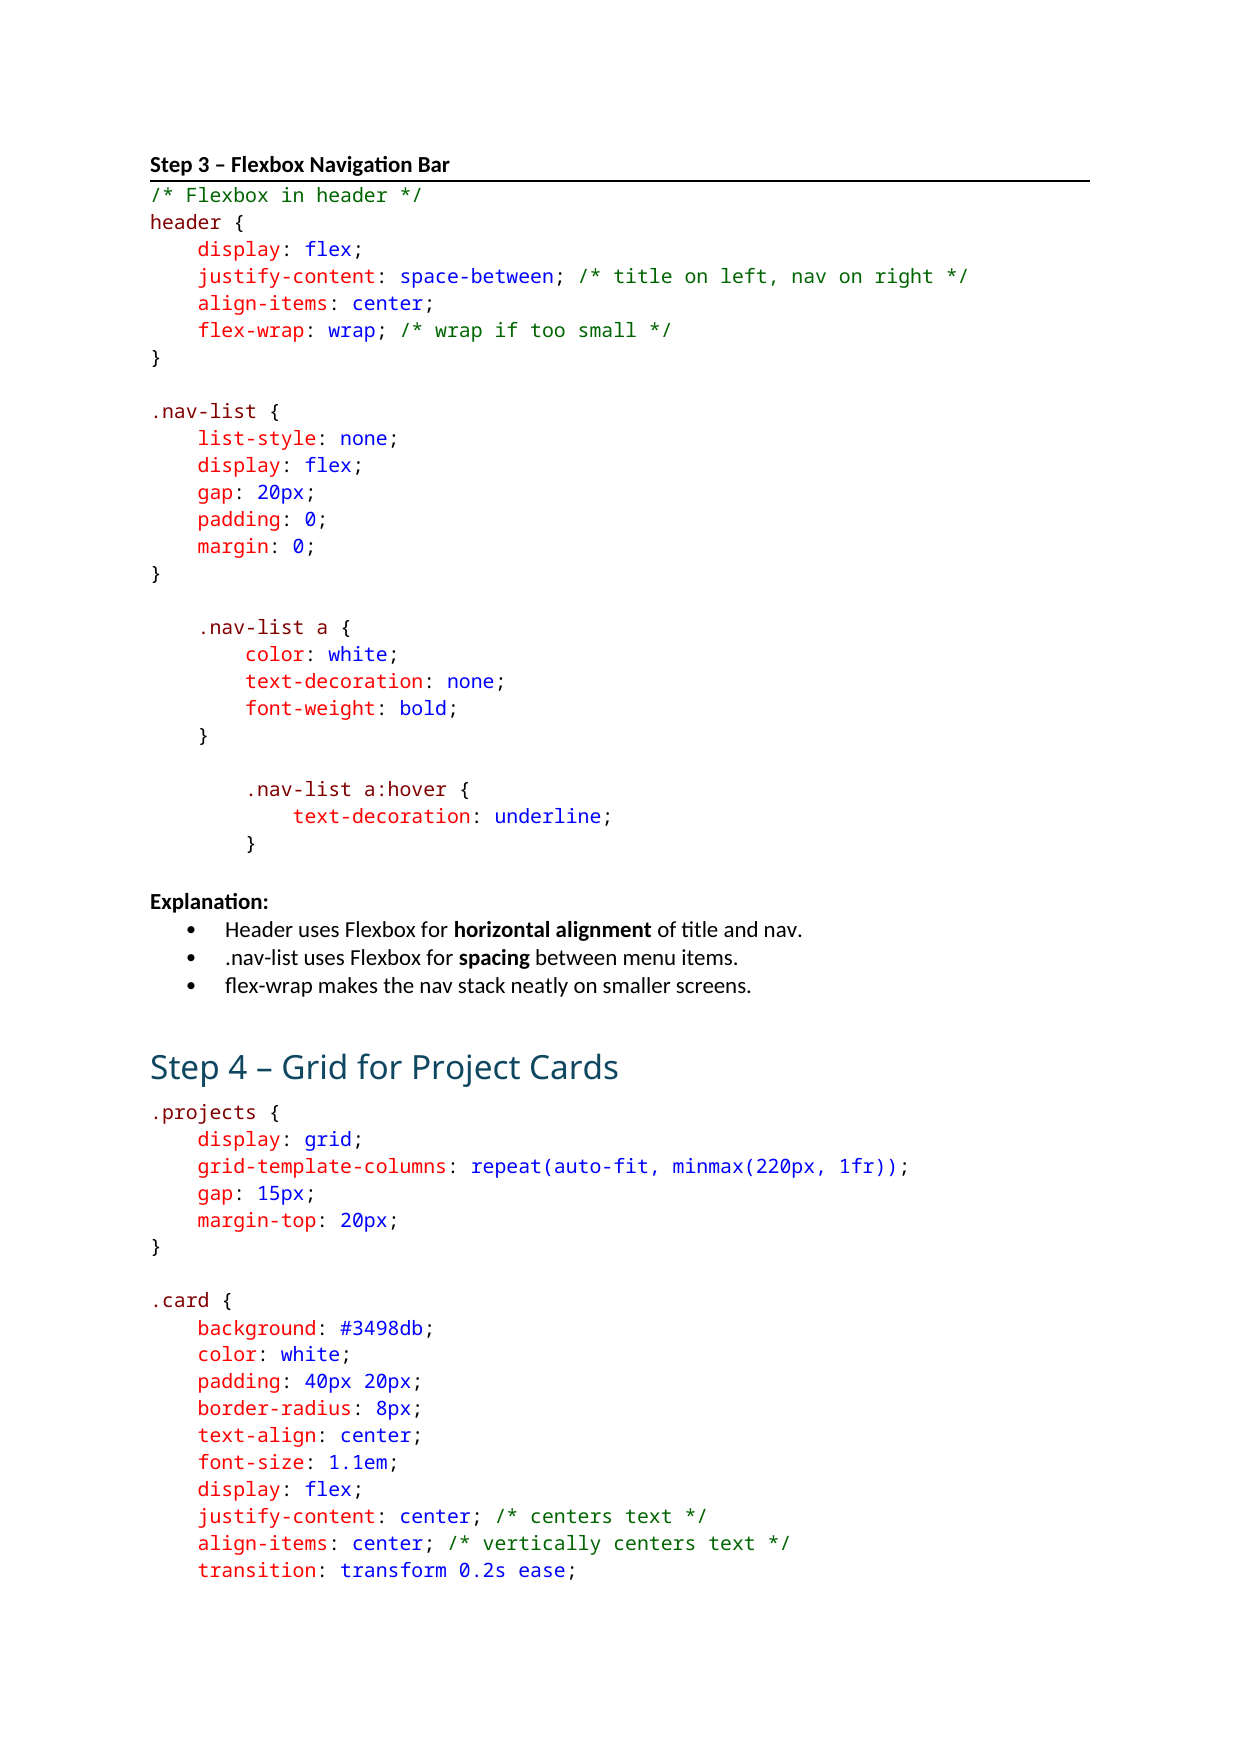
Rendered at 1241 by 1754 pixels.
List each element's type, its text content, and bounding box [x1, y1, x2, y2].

list .nav-list uses Flexbox for spacing between menu items. [187, 943, 1090, 971]
text Explanation: [150, 887, 1090, 915]
text display: flex; [150, 451, 1090, 478]
text .nav-list a:hover { [150, 775, 1090, 802]
subtitle Step 4 – Grid for Project Cards [150, 1044, 1090, 1089]
text .projects { [150, 1098, 1090, 1125]
text Step 3 – Flexbox Navigation Bar [150, 150, 1090, 180]
text margin: 0; [150, 532, 1090, 559]
text /* Flexbox in header */ [150, 182, 1090, 209]
text font-weight: bold; [150, 694, 1090, 721]
text flex-wrap: wrap; /* wrap if too small */ [150, 317, 1090, 343]
text border-radius: 8px; [150, 1395, 1090, 1422]
text justify-content: center; /* centers text */ [150, 1503, 1090, 1529]
text } [150, 559, 1090, 586]
text padding: 0; [150, 505, 1090, 532]
text grid-template-columns: repeat(auto-fit, minmax(220px, 1fr)); [150, 1152, 1090, 1179]
text color: white; [150, 640, 1090, 667]
list flex-wrap makes the nav stack neatly on smaller screens. [187, 971, 1090, 999]
text text-align: center; [150, 1422, 1090, 1449]
text .nav-list { [150, 397, 1090, 424]
list Header uses Flexbox for horizontal alignment of title and nav. [187, 915, 1090, 943]
text gap: 20px; [150, 478, 1090, 505]
text font-size: 1.1em; [150, 1449, 1090, 1476]
text .card { [150, 1287, 1090, 1314]
text header { [150, 209, 1090, 236]
text gap: 15px; [150, 1179, 1090, 1206]
text display: flex; [150, 1476, 1090, 1503]
text } [150, 721, 1090, 748]
text transition: transform 0.2s ease; [150, 1557, 1090, 1583]
text justify-content: space-between; /* title on left, nav on right */ [150, 263, 1090, 289]
text margin-top: 20px; [150, 1206, 1090, 1233]
text .nav-list a { [150, 613, 1090, 640]
text background: #3498db; [150, 1314, 1090, 1341]
text display: flex; [150, 236, 1090, 263]
text text-decoration: none; [150, 667, 1090, 694]
text } [150, 1233, 1090, 1260]
text list-style: none; [150, 424, 1090, 451]
text color: white; [150, 1341, 1090, 1368]
text text-decoration: underline; [150, 802, 1090, 829]
text align-items: center; [150, 289, 1090, 317]
text align-items: center; /* vertically centers text */ [150, 1529, 1090, 1557]
text padding: 40px 20px; [150, 1368, 1090, 1395]
text display: grid; [150, 1125, 1090, 1152]
text } [150, 343, 1090, 371]
text } [150, 829, 1090, 856]
